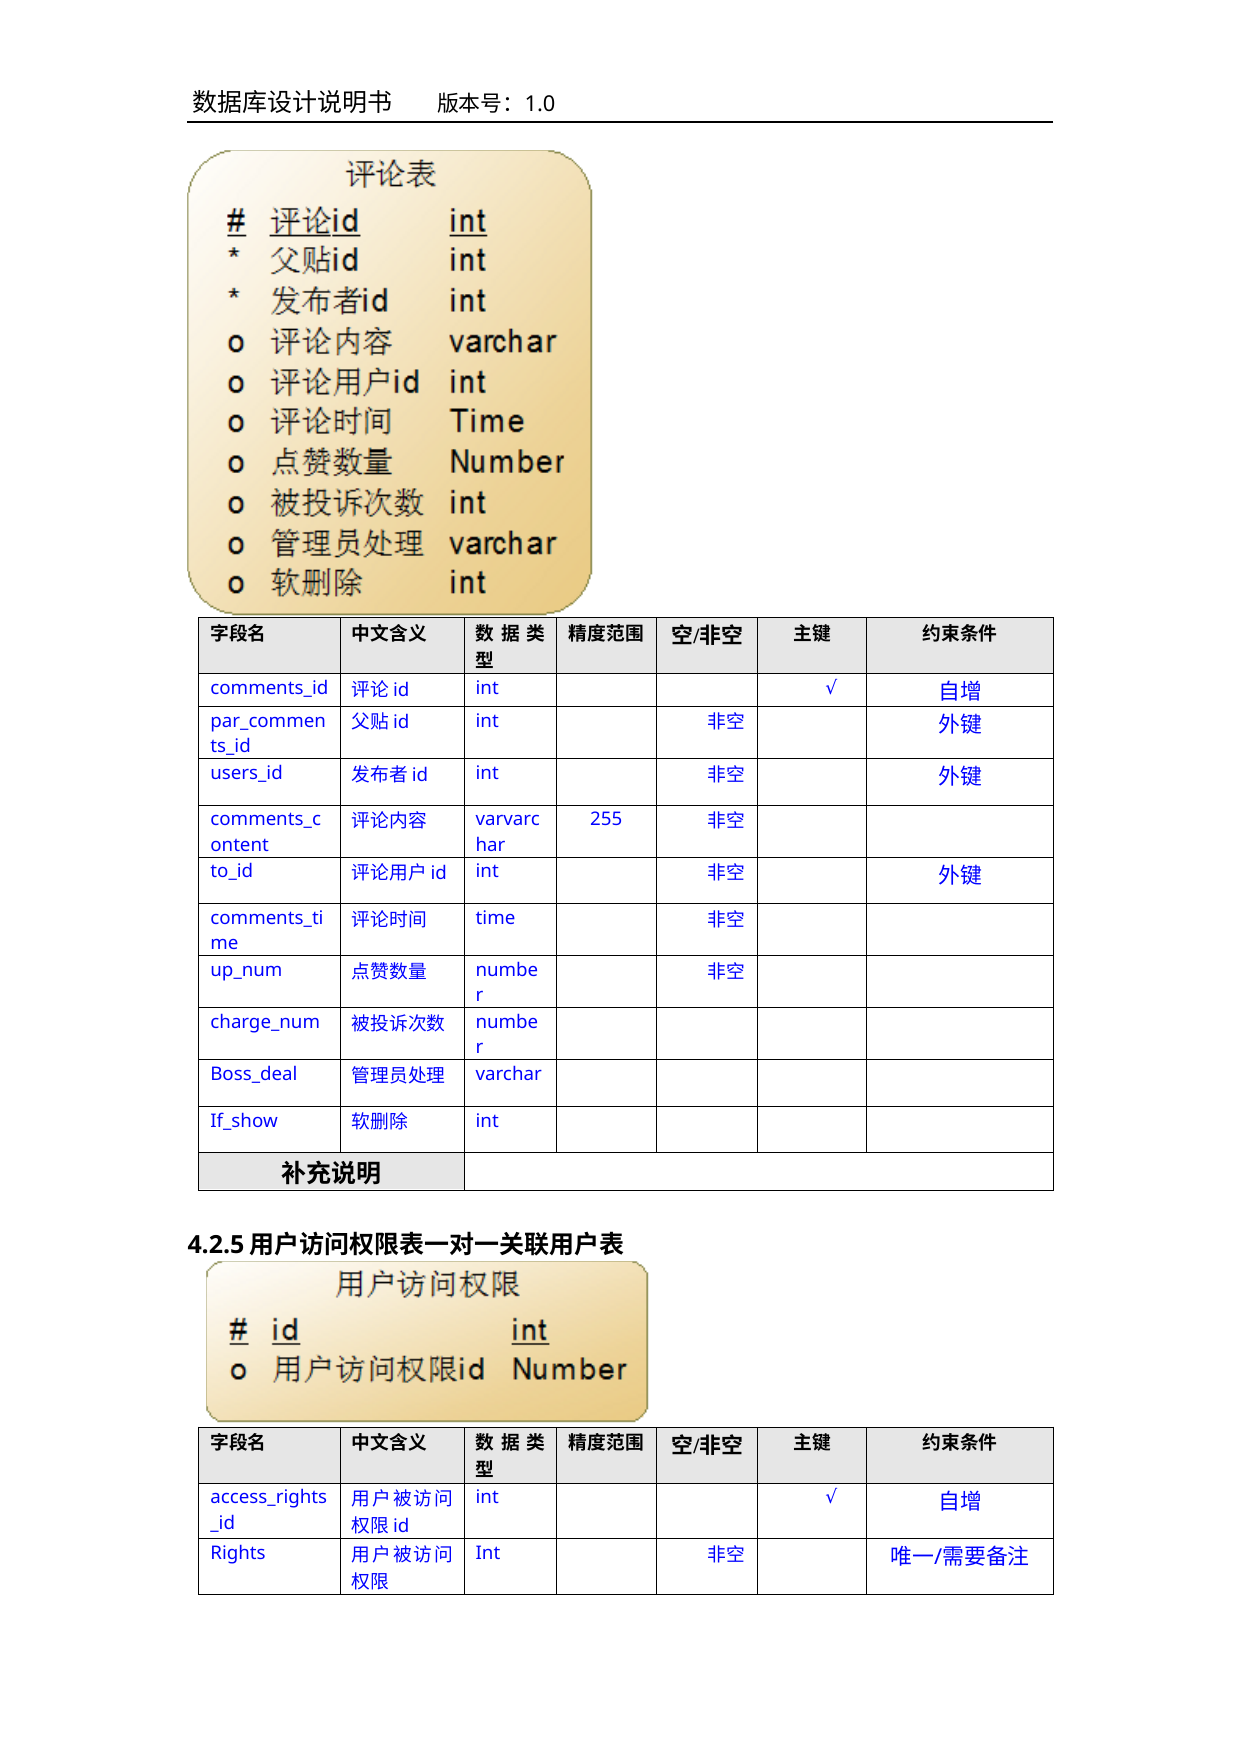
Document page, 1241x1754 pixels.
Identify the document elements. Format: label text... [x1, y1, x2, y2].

table_cell number [465, 956, 556, 1007]
table_header 约束条件 [867, 1428, 1053, 1483]
table_header 精度范围 [557, 1428, 656, 1483]
table_cell 非空 [657, 759, 757, 804]
table_cell int [465, 674, 556, 706]
table_cell int [465, 759, 556, 804]
table_cell [867, 1008, 1053, 1059]
table_header 字段名 [199, 618, 340, 673]
table_cell 评论内容 [341, 806, 464, 857]
table_cell Rights [199, 1539, 340, 1594]
table_cell 非空 [657, 707, 757, 758]
table_cell 自增 [867, 1484, 1053, 1538]
table_cell [657, 1060, 757, 1106]
table_cell [758, 1107, 866, 1152]
table_header 中文含义 [341, 1428, 464, 1483]
table_cell 父贴id [341, 707, 464, 758]
table_cell 软删除 [341, 1107, 464, 1152]
table_cell 非空 [657, 858, 757, 903]
table_cell 评论时间 [341, 904, 464, 955]
table_cell [758, 1008, 866, 1059]
table_cell access_rights_id [199, 1484, 340, 1538]
picture [187, 150, 597, 617]
table_cell int [465, 707, 556, 758]
table_cell [867, 1060, 1053, 1106]
table_cell [867, 806, 1053, 857]
table_header 数据类型 [465, 1428, 556, 1483]
table_cell int [465, 1484, 556, 1538]
table_cell [758, 759, 866, 804]
table_cell 非空 [657, 956, 757, 1007]
table_cell [557, 759, 656, 804]
table_cell [657, 1484, 757, 1538]
table_cell If_show [199, 1107, 340, 1152]
table_cell 自增 [867, 674, 1053, 706]
table_cell [557, 858, 656, 903]
table_cell 外键 [867, 858, 1053, 903]
table_cell users_id [199, 759, 340, 804]
table_header 数据类型 [465, 618, 556, 673]
table_cell to_id [199, 858, 340, 903]
table_cell [557, 1060, 656, 1106]
table_header 字段名 [199, 1428, 340, 1483]
picture [206, 1261, 653, 1427]
table_cell 外键 [867, 759, 1053, 804]
text 4.2.5用户访问权限表一对一关联用户表 [187, 1225, 1053, 1261]
table_cell √ [758, 1484, 866, 1538]
table_cell 非空 [657, 1539, 757, 1594]
table_cell 被投诉次数 [341, 1008, 464, 1059]
table_cell 补充说明 [199, 1153, 464, 1189]
table_cell [557, 1008, 656, 1059]
table_header 主键 [758, 1428, 866, 1483]
table_cell [758, 1539, 866, 1594]
table_cell 非空 [657, 904, 757, 955]
table_cell 评论id [341, 674, 464, 706]
table_header 主键 [758, 618, 866, 673]
table_cell [867, 1107, 1053, 1152]
table_cell comments_id [199, 674, 340, 706]
table_cell √ [758, 674, 866, 706]
table_cell varchar [465, 1060, 556, 1106]
table_header 中文含义 [341, 618, 464, 673]
table_header 精度范围 [557, 618, 656, 673]
table_cell charge_num [199, 1008, 340, 1059]
table_cell [758, 1060, 866, 1106]
table_cell [557, 1539, 656, 1594]
table_cell 管理员处理 [341, 1060, 464, 1106]
table_header 空/非空 [657, 618, 757, 673]
table_cell [657, 674, 757, 706]
table_cell varvarchar [465, 806, 556, 857]
table_cell 唯一/需要备注 [867, 1539, 1053, 1594]
table_cell 发布者id [341, 759, 464, 804]
table_cell 评论用户id [341, 858, 464, 903]
table_cell [758, 707, 866, 758]
table_cell [657, 1107, 757, 1152]
table_cell int [465, 858, 556, 903]
table_cell 非空 [657, 806, 757, 857]
table_cell [758, 858, 866, 903]
table_cell 255 [557, 806, 656, 857]
table_cell [557, 707, 656, 758]
table_cell 用户被访问权限 [341, 1539, 464, 1594]
table_cell comments_time [199, 904, 340, 955]
table_cell [758, 904, 866, 955]
table_cell par_comments_id [199, 707, 340, 758]
table_cell number [465, 1008, 556, 1059]
table_cell 外键 [867, 707, 1053, 758]
table_cell [758, 956, 866, 1007]
table_cell [557, 904, 656, 955]
table_cell [557, 956, 656, 1007]
table_cell [557, 1107, 656, 1152]
table_cell int [465, 1107, 556, 1152]
table_cell comments_content [199, 806, 340, 857]
table_cell 用户被访问权限id [341, 1484, 464, 1538]
table_cell time [465, 904, 556, 955]
table_cell [557, 1484, 656, 1538]
table_cell [557, 674, 656, 706]
table_cell [758, 806, 866, 857]
table_cell up_num [199, 956, 340, 1007]
table_cell [867, 956, 1053, 1007]
table_header 约束条件 [867, 618, 1053, 673]
table_cell Boss_deal [199, 1060, 340, 1106]
table_cell [867, 904, 1053, 955]
table_cell 点赞数量 [341, 956, 464, 1007]
table_cell [465, 1153, 1053, 1189]
table_cell Int [465, 1539, 556, 1594]
table_cell [657, 1008, 757, 1059]
table_header 空/非空 [657, 1428, 757, 1483]
